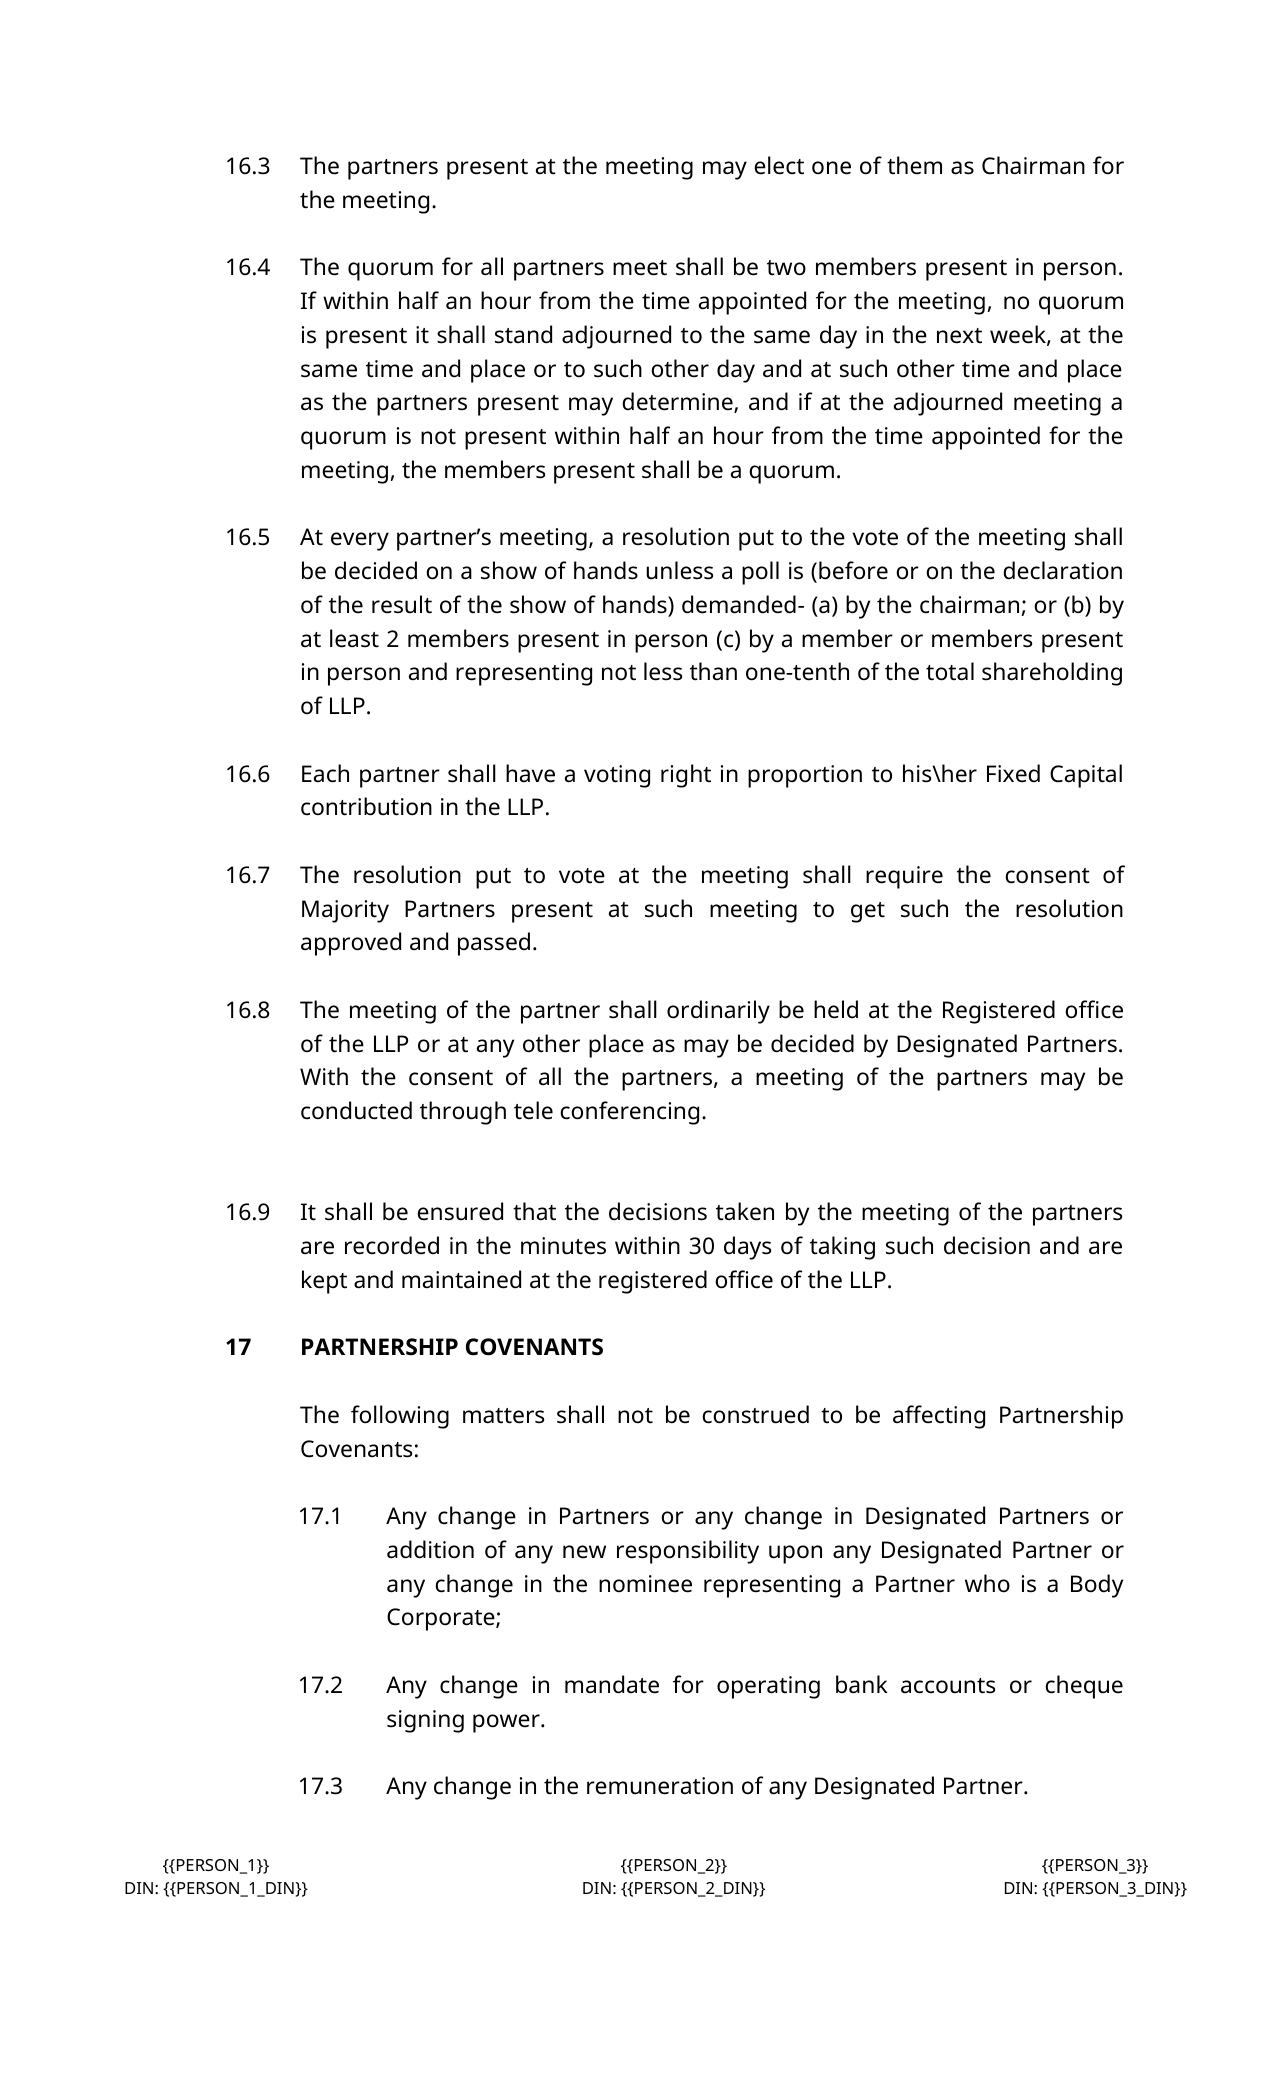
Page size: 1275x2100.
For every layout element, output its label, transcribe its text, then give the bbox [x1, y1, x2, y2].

text 16.3 The partners present at the meeting may elect one of them as Chairman for the meeting. [225, 150, 1125, 215]
text 17 PARTNERSHIP COVENANTS [225, 1331, 1125, 1362]
text 16.6 Each partner shall have a voting right in proportion to his\her Fixed Capital contribution in the LLP. [225, 757, 1125, 822]
list Any change in mandate for operating bank accounts or cheque signing power. [298, 1669, 1125, 1734]
text 16.5 At every partner’s meeting, a resolution put to the vote of the meeting shall be decided on a show of hands unless a poll is (before or on the declaration of the result of the show of hands) demanded- (a) by the chairman; or (b) by at least 2 members present in person (c) by a member or members present in person and representing not less than one-tenth of the total shareholding of LLP. [225, 521, 1125, 721]
list Any change in the remuneration of any Designated Partner. [298, 1770, 1125, 1801]
text The following matters shall not be construed to be affecting Partnership Covenants: [300, 1399, 1125, 1464]
text 16.8 The meeting of the partner shall ordinarily be held at the Registered office of the LLP or at any other place as may be decided by Designated Partners. With the consent of all the partners, a meeting of the partners may be conducted through tele conferencing. [225, 994, 1125, 1126]
text 16.7 The resolution put to vote at the meeting shall require the consent of Majority Partners present at such meeting to get such the resolution approved and passed. [225, 859, 1125, 957]
text 16.4 The quorum for all partners meet shall be two members present in person. If within half an hour from the time appointed for the meeting, no quorum is present it shall stand adjourned to the same day in the next week, at the same time and place or to such other day and at such other time and place as the partners present may determine, and if at the adjourned meeting a quorum is not present within half an hour from the time appointed for the meeting, the members present shall be a quorum. [225, 251, 1125, 485]
text 16.9 It shall be ensured that the decisions taken by the meeting of the partners are recorded in the minutes within 30 days of taking such decision and are kept and maintained at the registered office of the LLP. [225, 1196, 1125, 1295]
list Any change in Partners or any change in Designated Partners or addition of any new responsibility upon any Designated Partner or any change in the nominee representing a Partner who is a Body Corporate; [298, 1500, 1125, 1632]
